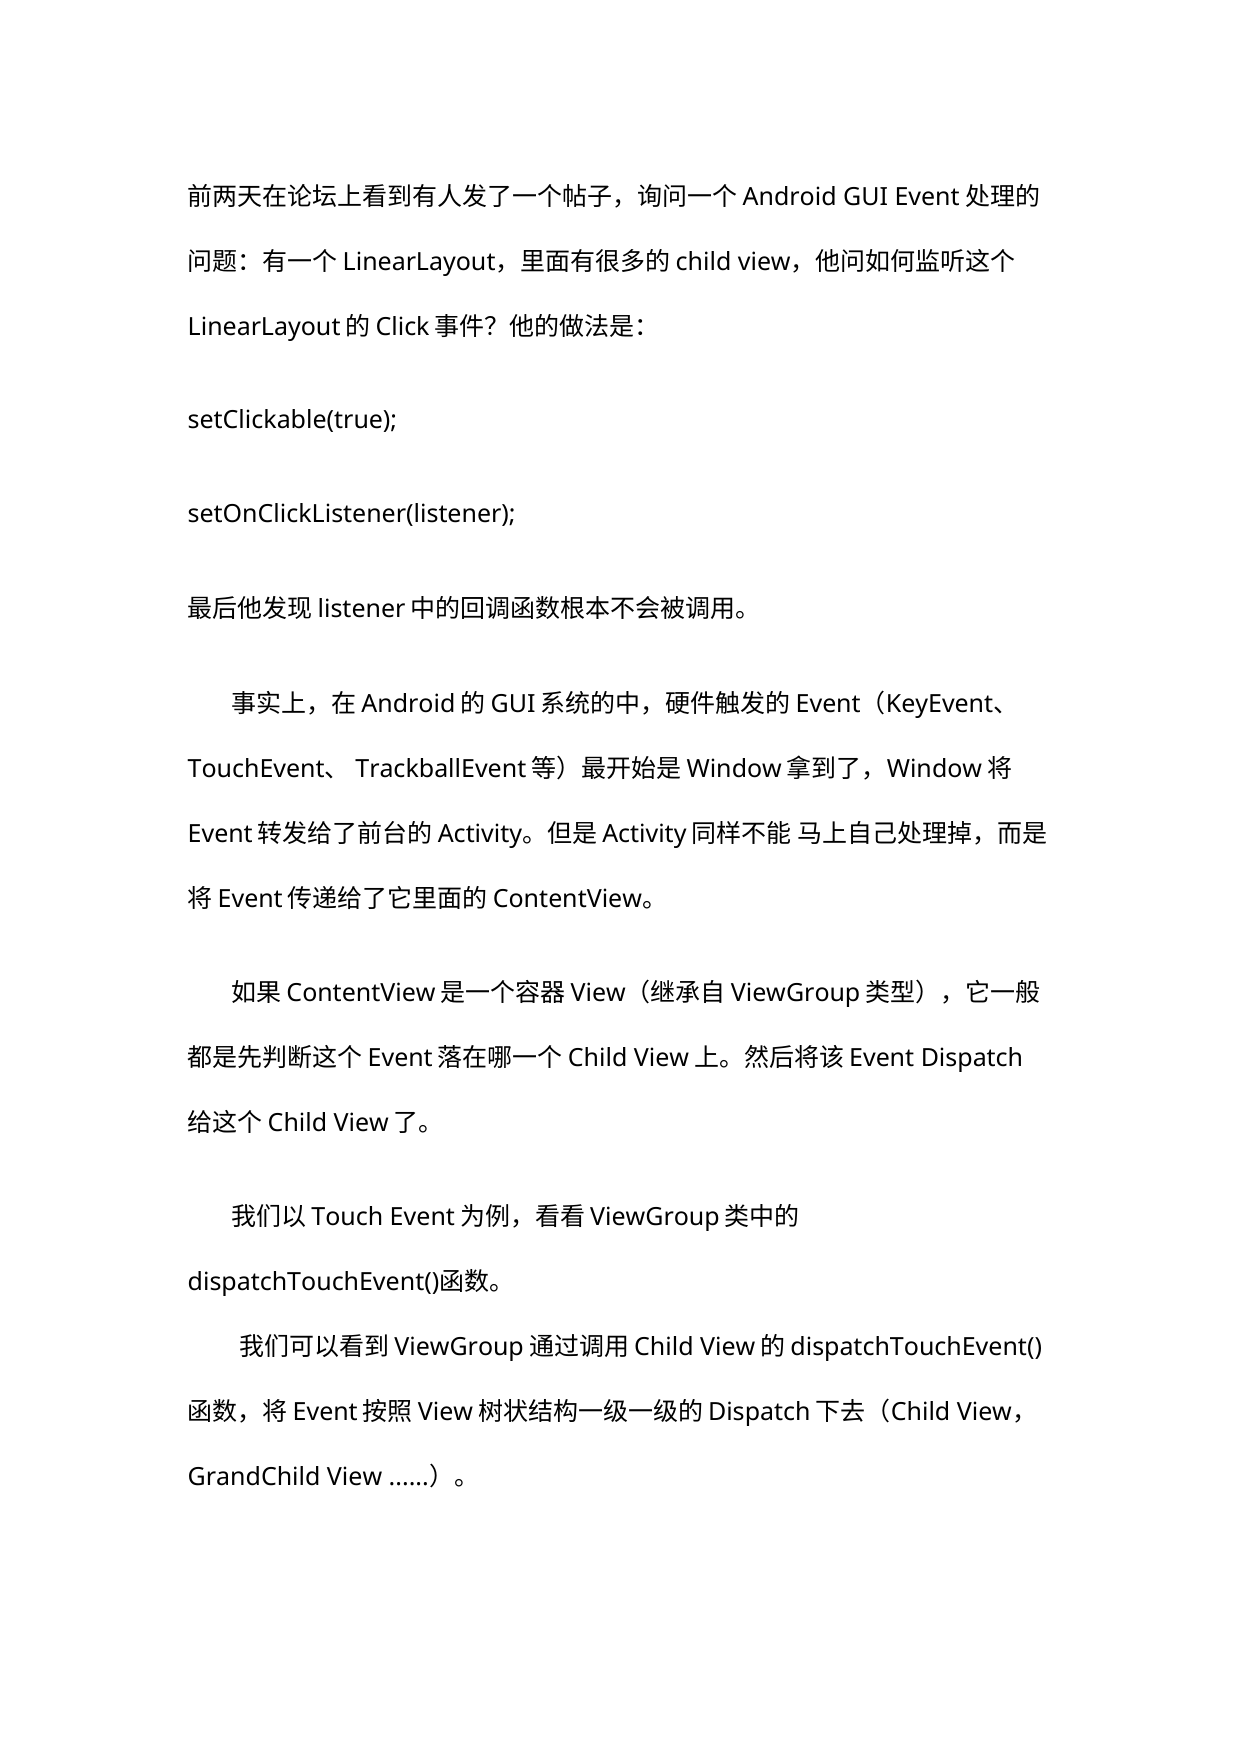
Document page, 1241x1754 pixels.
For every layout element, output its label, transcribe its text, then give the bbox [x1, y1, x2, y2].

text setClickable(true); [187, 386, 1053, 451]
text 前两天在论坛上看到有人发了一个帖子，询问一个Android GUI Event处理的问题：有一个LinearLayout，里面有很多的child view，他问如何监听这个LinearLayout的Click事件？他的做法是： [187, 162, 1053, 357]
text 如果ContentView是一个容器View（继承自ViewGroup类型），它一般都是先判断这个Event落在哪一个Child View上。然后将该Event Dispatch给这个Child View了。 [187, 958, 1053, 1153]
text 事实上，在Android的GUI系统的中，硬件触发的Event（KeyEvent、 TouchEvent、 TrackballEvent等）最开始是Window拿到了，Window将Event转发给了前台的Activity。但是Activity同样不能 马上自己处理掉，而是将Event传递给了它里面的ContentView。 [187, 669, 1053, 929]
text 最后他发现listener中的回调函数根本不会被调用。 [187, 574, 1053, 639]
text 我们以Touch Event为例，看看ViewGroup类中的dispatchTouchEvent()函数。 我们可以看到ViewGroup通过调用Child View的dispatchTouchEvent()函数，将Event按照View树状结构一级一级的Dispatch下去（Child View， GrandChild View ......）。 [187, 1182, 1053, 1507]
text setOnClickListener(listener); [187, 480, 1053, 545]
